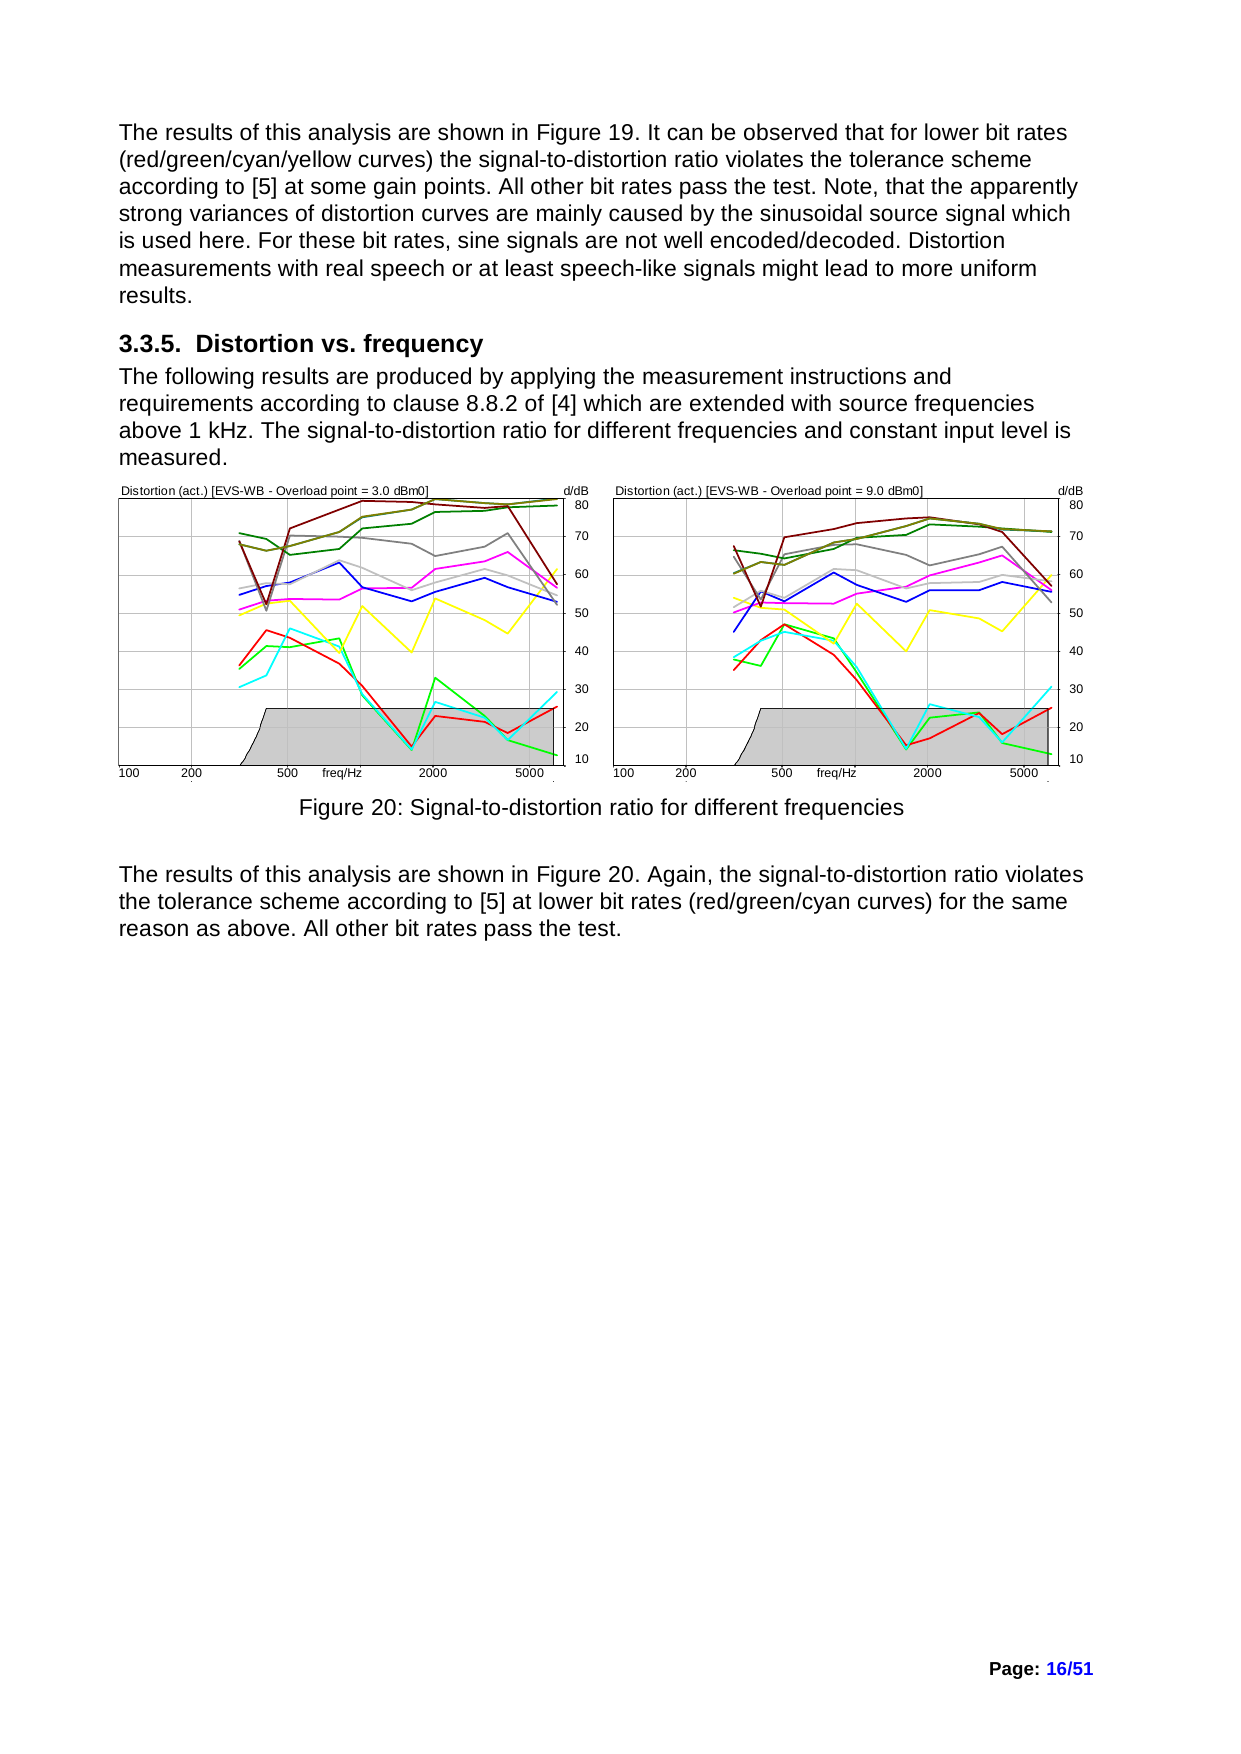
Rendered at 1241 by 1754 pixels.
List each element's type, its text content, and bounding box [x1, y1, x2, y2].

text The following results are produced by applying the measurement instructions and requirements according to clause 8.8.2 of [4] which are extended with source frequencies above 1 kHz. The signal-to-distortion ratio for different frequencies and constant input level is measured. [118, 362, 1093, 471]
table_header [107, 483, 602, 794]
text The results of this analysis are shown in Figure 19. It can be observed that for lower bit rates (red/green/cyan/yellow curves) the signal-to-distortion ratio violates the tolerance scheme according to [5] at some gain points. All other bit rates pass the test. Note, that the apparently strong variances of distortion curves are mainly caused by the sinusoidal source signal which is used here. For these bit rates, sine signals are not well encoded/decoded. Distortion measurements with real speech or at least speech-like signals might lead to more uniform results. [118, 118, 1093, 308]
table_cell Figure 20: Signal-to-distortion ratio for different frequencies [107, 794, 1096, 833]
subtitle Distortion vs. frequency [118, 329, 1093, 358]
table_header [602, 483, 1096, 794]
text The results of this analysis are shown in Figure 20. Again, the signal-to-distortion ratio violates the tolerance scheme according to [5] at lower bit rates (red/green/cyan curves) for the same reason as above. All other bit rates pass the test. [118, 860, 1093, 942]
